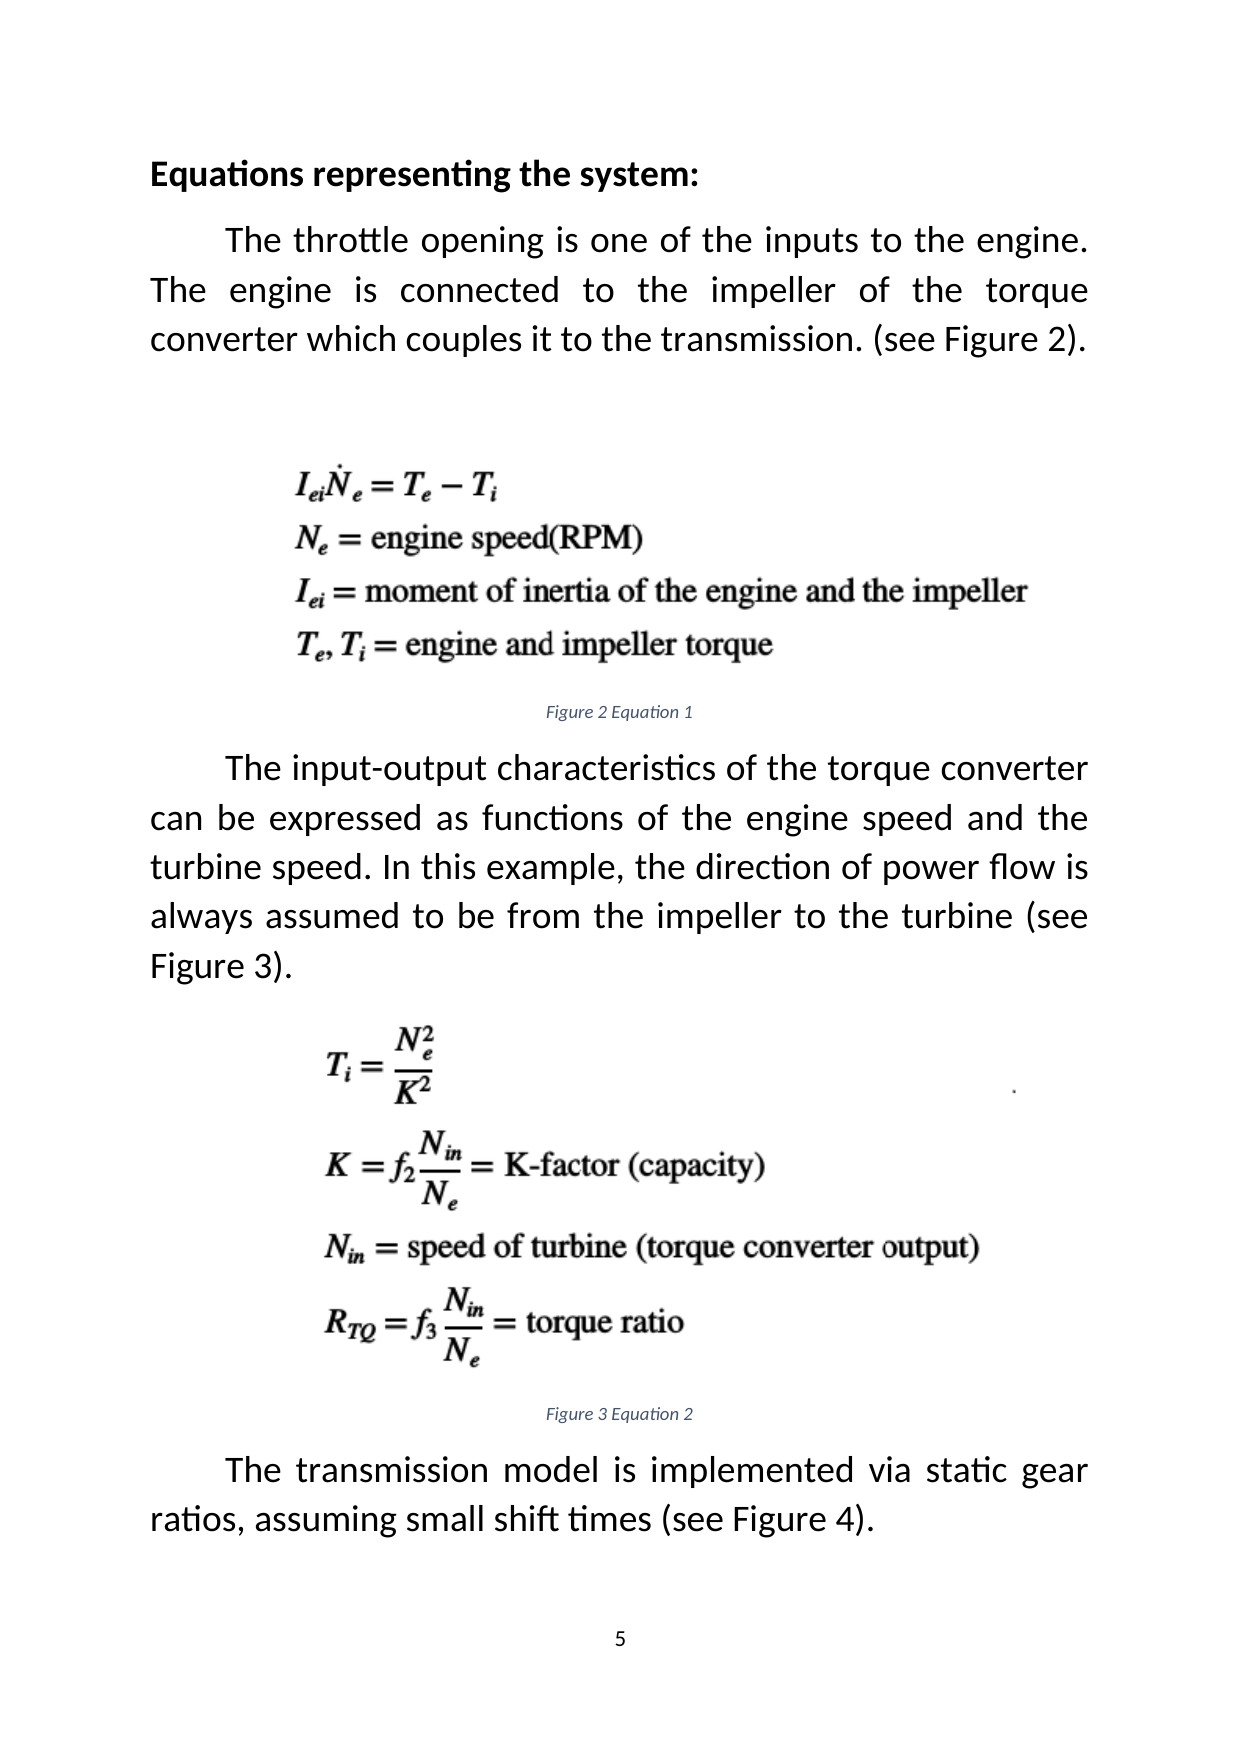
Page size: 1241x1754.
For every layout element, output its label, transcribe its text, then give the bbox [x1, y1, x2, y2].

text The transmission model is implemented via static gear ratios, assuming small shift times (see Figure 4). [150, 1446, 1090, 1541]
picture [270, 447, 1046, 682]
picture [293, 1008, 1022, 1383]
text The throttle opening is one of the inputs to the engine. The engine is connected to the impeller of the torque converter which couples it to the transmission. (see Figure 2). [150, 216, 1090, 361]
text Equations representing the system: [150, 150, 1090, 196]
text The input-output characteristics of the torque converter can be expressed as functions of the engine speed and the turbine speed. In this example, the direction of power flow is always assumed to be from the impeller to the turbine (see Figure 3). [150, 744, 1090, 988]
